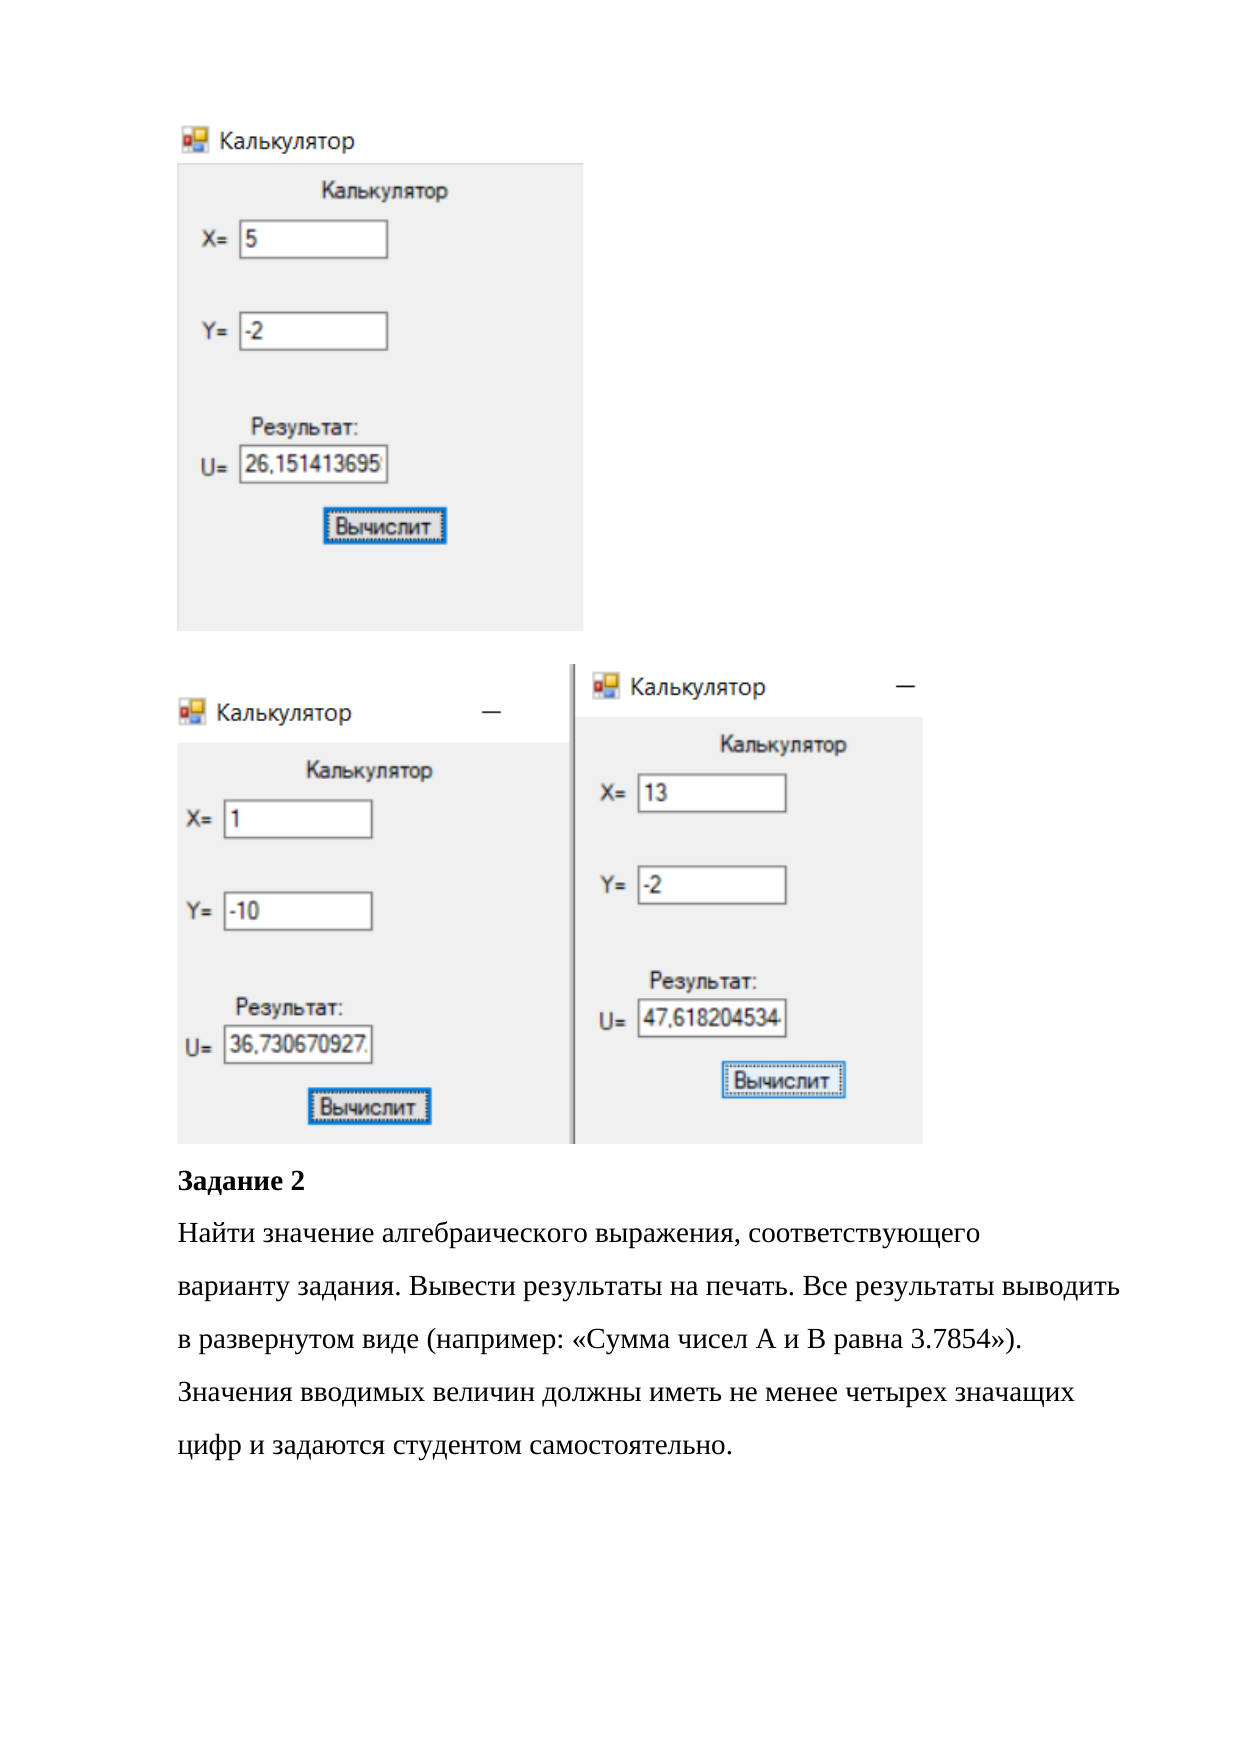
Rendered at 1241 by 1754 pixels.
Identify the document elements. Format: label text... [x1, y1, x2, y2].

text в развернутом виде (например: «Сумма чисел А и B равна 3.7854»). [177, 1321, 1152, 1355]
text варианту задания. Вывести результаты на печать. Все результаты выводить [177, 1268, 1152, 1302]
picture [177, 118, 584, 631]
text Задание 2 [177, 1163, 1152, 1196]
text цифр и задаются студентом самостоятельно. [177, 1427, 1152, 1460]
picture [177, 664, 923, 1144]
text Найти значение алгебраического выражения, соответствующего [177, 1216, 1152, 1249]
text Значения вводимых величин должны иметь не менее четырех значащих [177, 1374, 1152, 1407]
